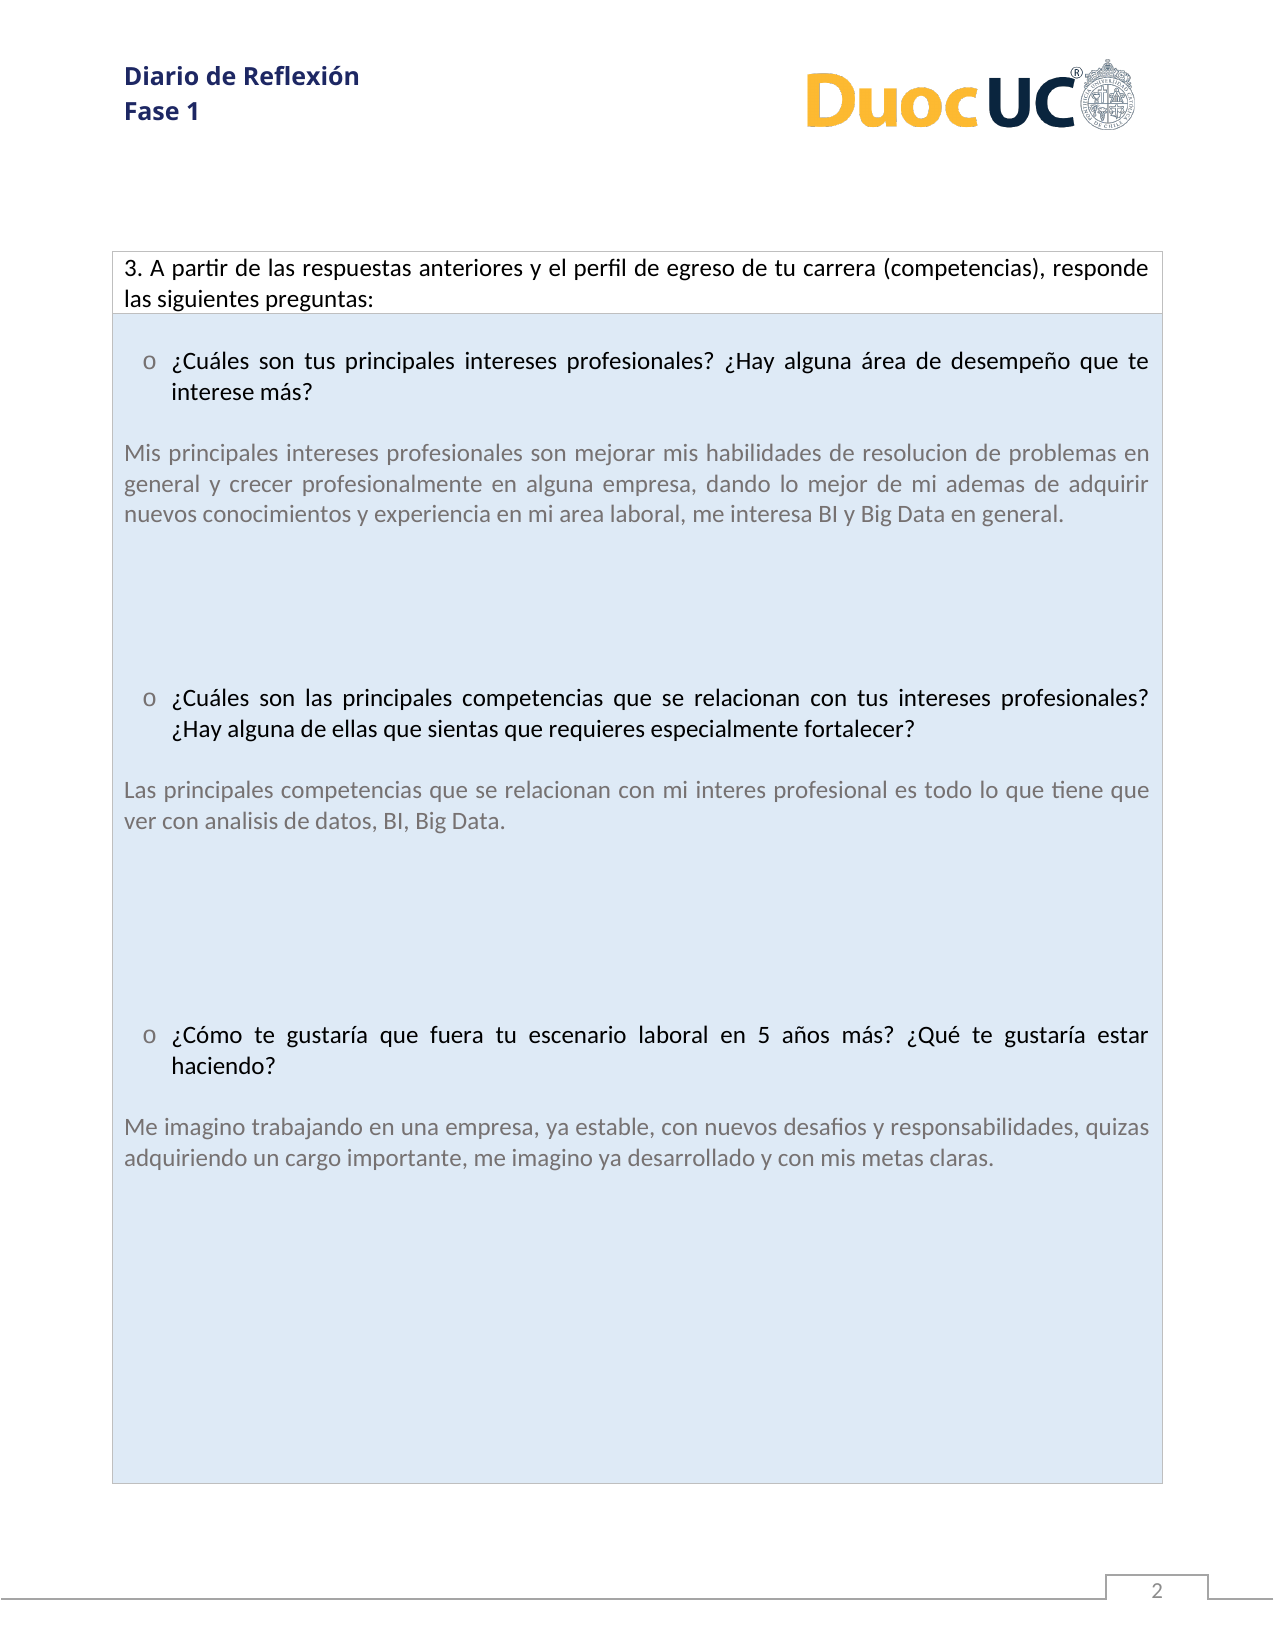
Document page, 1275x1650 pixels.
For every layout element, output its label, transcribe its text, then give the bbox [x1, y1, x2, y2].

table_cell ¿Cuáles son tus principales intereses profesionales? ¿Hay alguna área de desempeño que te interese más? Mis principales intereses profesionales son mejorar mis habilidades de resolucion de problemas en general y crecer profesionalmente en alguna empresa, dando lo mejor de mi ademas de adquirir nuevos conocimientos y experiencia en mi area laboral, me interesa BI y Big Data en general. ¿Cuáles son las principales competencias que se relacionan con tus intereses profesionales? ¿Hay alguna de ellas que sientas que requieres especialmente fortalecer? Las principales competencias que se relacionan con mi interes profesional es todo lo que tiene que ver con analisis de datos, BI, Big Data. ¿Cómo te gustaría que fuera tu escenario laboral en 5 años más? ¿Qué te gustaría estar haciendo? Me imagino trabajando en una empresa, ya estable, con nuevos desafios y responsabilidades, quizas adquiriendo un cargo importante, me imagino ya desarrollado y con mis metas claras. [113, 314, 1162, 1483]
picture [807, 59, 1135, 130]
table_header 3. A partir de las respuestas anteriores y el perfil de egreso de tu carrera (competencias), responde las siguientes preguntas: [113, 252, 1162, 313]
